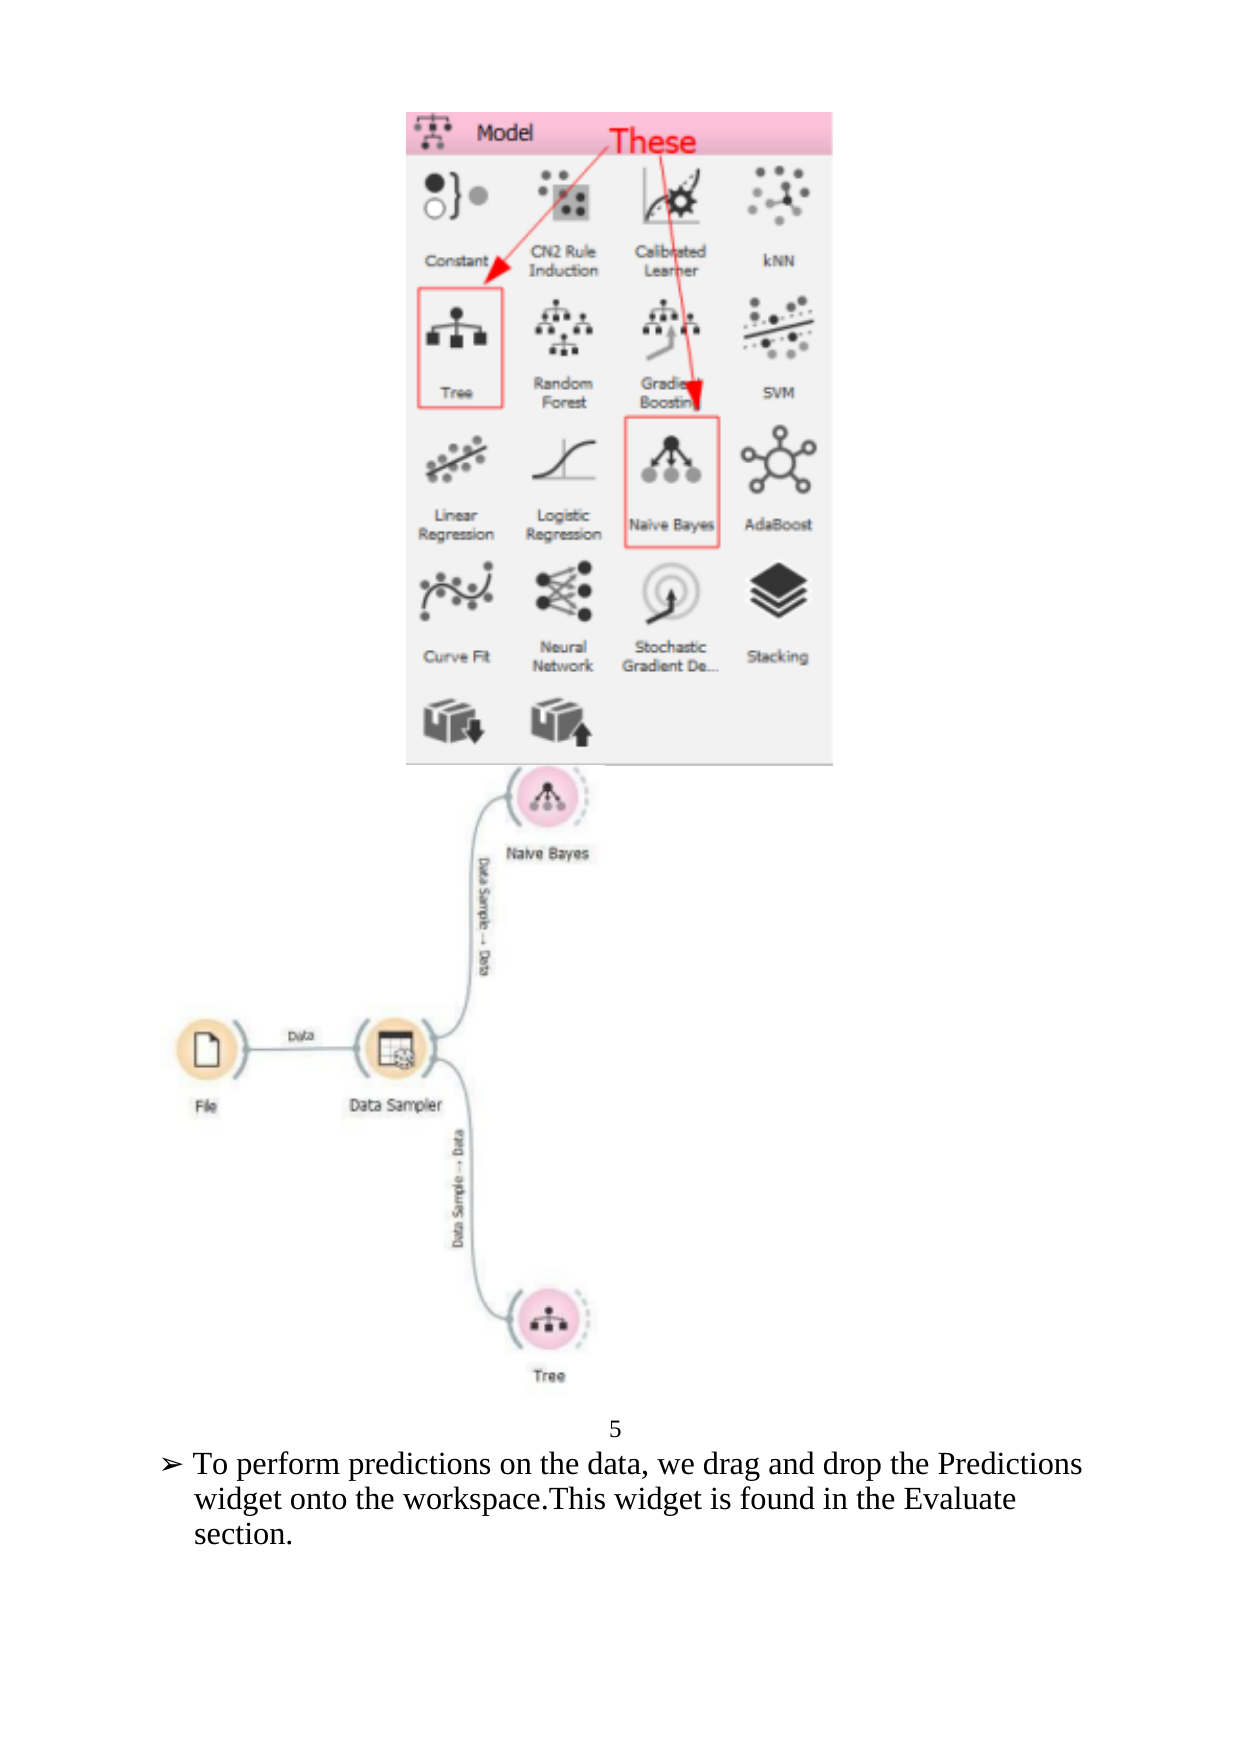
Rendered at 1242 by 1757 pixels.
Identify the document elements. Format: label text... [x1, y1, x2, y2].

text 5 [609, 1414, 1144, 1442]
picture [159, 112, 834, 1396]
text ➢ To perform predictions on the data, we drag and drop the Predictions widget onto the workspace.This widget is found in the Evaluate section. [158, 1442, 1103, 1551]
